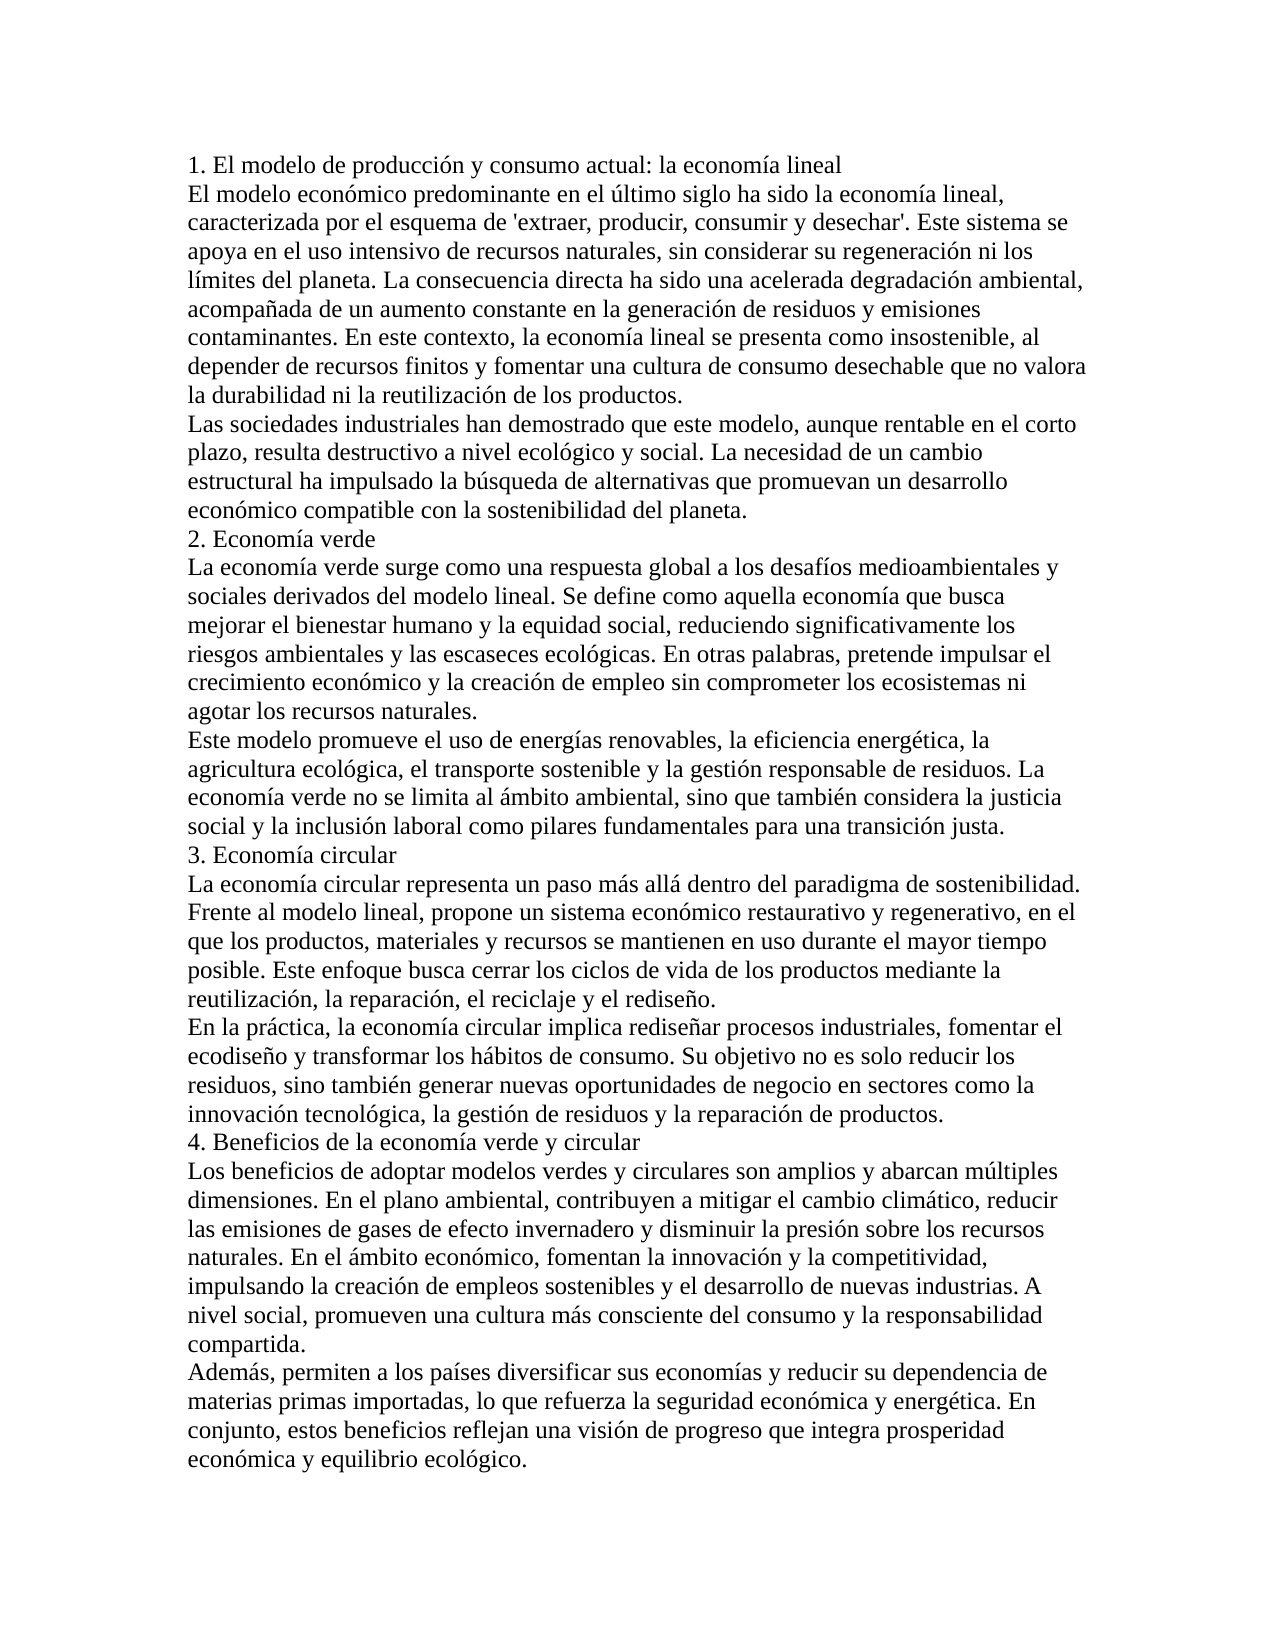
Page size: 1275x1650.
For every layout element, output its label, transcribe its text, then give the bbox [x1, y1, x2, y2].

text Además, permiten a los países diversificar sus economías y reducir su dependencia de materias primas importadas, lo que refuerza la seguridad económica y energética. En conjunto, estos beneficios reflejan una visión de progreso que integra prosperidad económica y equilibrio ecológico. [187, 1357, 1087, 1472]
text La economía circular representa un paso más allá dentro del paradigma de sostenibilidad. Frente al modelo lineal, propone un sistema económico restaurativo y regenerativo, en el que los productos, materiales y recursos se mantienen en uso durante el mayor tiempo posible. Este enfoque busca cerrar los ciclos de vida de los productos mediante la reutilización, la reparación, el reciclaje y el rediseño. [187, 869, 1087, 1012]
text En la práctica, la economía circular implica rediseñar procesos industriales, fomentar el ecodiseño y transformar los hábitos de consumo. Su objetivo no es solo reducir los residuos, sino también generar nuevas oportunidades de negocio en sectores como la innovación tecnológica, la gestión de residuos y la reparación de productos. [187, 1012, 1087, 1127]
text 3. Economía circular [187, 840, 1087, 869]
text 4. Beneficios de la economía verde y circular [187, 1127, 1087, 1156]
text Los beneficios de adoptar modelos verdes y circulares son amplios y abarcan múltiples dimensiones. En el plano ambiental, contribuyen a mitigar el cambio climático, reducir las emisiones de gases de efecto invernadero y disminuir la presión sobre los recursos naturales. En el ámbito económico, fomentan la innovación y la competitividad, impulsando la creación de empleos sostenibles y el desarrollo de nuevas industrias. A nivel social, promueven una cultura más consciente del consumo y la responsabilidad compartida. [187, 1156, 1087, 1357]
text 1. El modelo de producción y consumo actual: la economía lineal [187, 150, 1087, 179]
text El modelo económico predominante en el último siglo ha sido la economía lineal, caracterizada por el esquema de 'extraer, producir, consumir y desechar'. Este sistema se apoya en el uso intensivo de recursos naturales, sin considerar su regeneración ni los límites del planeta. La consecuencia directa ha sido una acelerada degradación ambiental, acompañada de un aumento constante en la generación de residuos y emisiones contaminantes. En este contexto, la economía lineal se presenta como insostenible, al depender de recursos finitos y fomentar una cultura de consumo desechable que no valora la durabilidad ni la reutilización de los productos. [187, 179, 1087, 409]
text 2. Economía verde [187, 524, 1087, 552]
text Este modelo promueve el uso de energías renovables, la eficiencia energética, la agricultura ecológica, el transporte sostenible y la gestión responsable de residuos. La economía verde no se limita al ámbito ambiental, sino que también considera la justicia social y la inclusión laboral como pilares fundamentales para una transición justa. [187, 725, 1087, 840]
text Las sociedades industriales han demostrado que este modelo, aunque rentable en el corto plazo, resulta destructivo a nivel ecológico y social. La necesidad de un cambio estructural ha impulsado la búsqueda de alternativas que promuevan un desarrollo económico compatible con la sostenibilidad del planeta. [187, 409, 1087, 524]
text La economía verde surge como una respuesta global a los desafíos medioambientales y sociales derivados del modelo lineal. Se define como aquella economía que busca mejorar el bienestar humano y la equidad social, reduciendo significativamente los riesgos ambientales y las escaseces ecológicas. En otras palabras, pretende impulsar el crecimiento económico y la creación de empleo sin comprometer los ecosistemas ni agotar los recursos naturales. [187, 552, 1087, 725]
